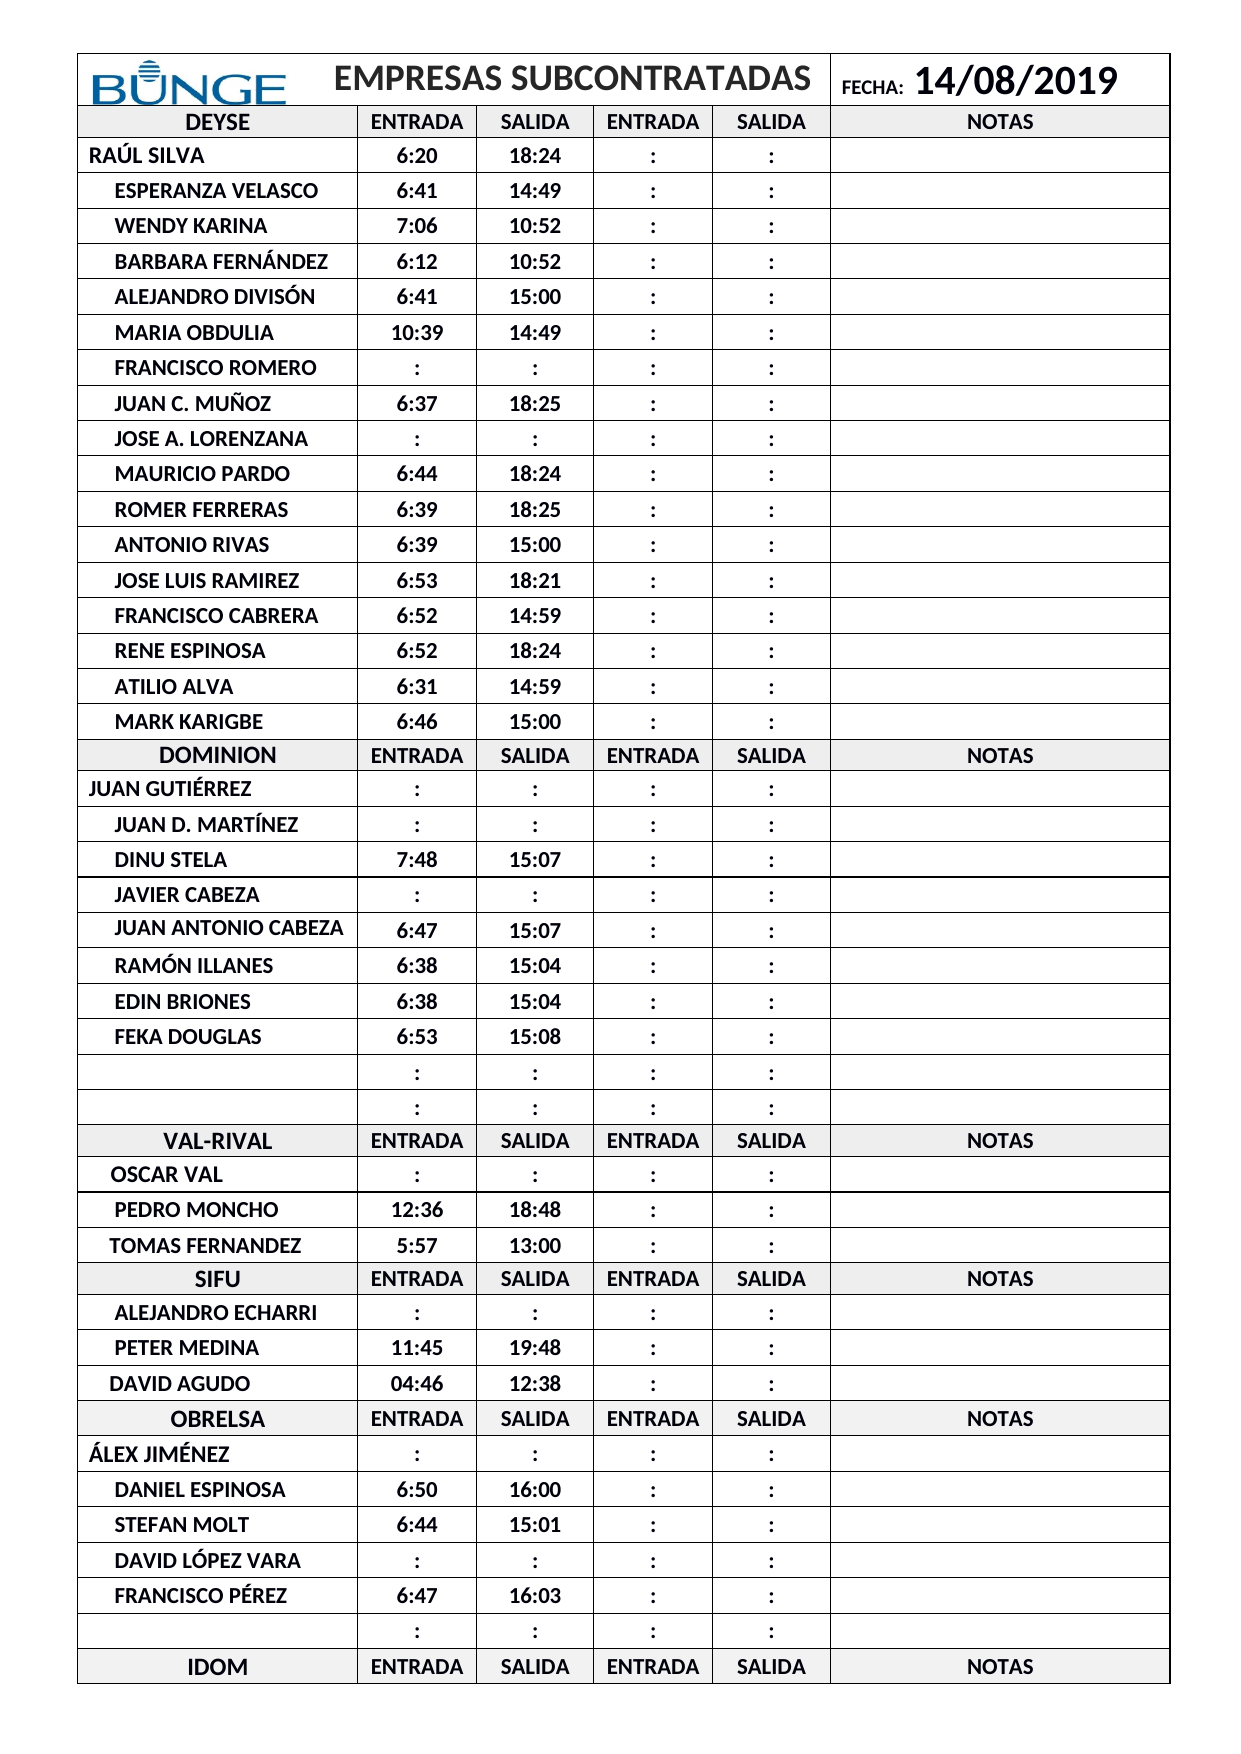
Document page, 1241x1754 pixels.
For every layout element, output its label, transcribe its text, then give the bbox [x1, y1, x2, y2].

table_cell : [594, 634, 712, 668]
table_cell SIFU [78, 1263, 357, 1294]
table_cell : [358, 350, 476, 384]
table_cell 10:39 [358, 315, 476, 349]
table_cell 6:12 [358, 244, 476, 278]
table_cell : [594, 1507, 712, 1542]
table_cell : [713, 315, 830, 349]
table_cell : [594, 1019, 712, 1053]
table_cell : [713, 1019, 830, 1053]
table_cell 10:52 [477, 244, 593, 278]
table_cell 15:07 [477, 913, 593, 947]
table_cell 18:24 [477, 634, 593, 668]
table_header EMPRESAS SUBCONTRATADAS [78, 54, 830, 105]
table_cell SALIDA [713, 1125, 830, 1156]
table_cell 19:48 [477, 1330, 593, 1364]
table_cell OSCAR VAL [78, 1157, 357, 1191]
table_cell : [594, 842, 712, 876]
table_cell ENTRADA [594, 1401, 712, 1435]
table_cell ESPERANZA VELASCO [78, 173, 357, 207]
table_cell 12:38 [477, 1366, 593, 1400]
table_cell : [713, 771, 830, 806]
table_cell MARIA OBDULIA [78, 315, 357, 349]
table_header FECHA: 14/08/2019 [831, 54, 1169, 105]
table_cell : [713, 1507, 830, 1542]
table_cell [831, 842, 1169, 876]
table_cell 18:25 [477, 492, 593, 526]
table_cell : [713, 913, 830, 947]
table_cell : [358, 1157, 476, 1191]
table_cell SALIDA [477, 106, 593, 137]
table_cell JOSE LUIS RAMIREZ [78, 563, 357, 597]
table_cell SALIDA [713, 1649, 830, 1683]
table_cell ANTONIO RIVAS [78, 527, 357, 562]
table_cell PETER MEDINA [78, 1330, 357, 1364]
table_cell : [594, 138, 712, 172]
table_cell : [713, 1193, 830, 1227]
table_cell : [477, 1055, 593, 1089]
table_cell 18:24 [477, 138, 593, 172]
table_cell : [594, 1366, 712, 1400]
table_cell ENTRADA [358, 740, 476, 770]
table_cell : [594, 1090, 712, 1124]
table_cell JUAN C. MUÑOZ [78, 386, 357, 420]
table_cell SALIDA [477, 1649, 593, 1683]
table_cell ROMER FERRERAS [78, 492, 357, 526]
table_cell : [477, 1436, 593, 1471]
table_cell : [713, 669, 830, 703]
table_cell 15:01 [477, 1507, 593, 1542]
table_cell : [713, 1055, 830, 1089]
table_cell : [713, 878, 830, 912]
table_cell : [713, 1157, 830, 1191]
table_cell [831, 421, 1169, 455]
table_cell : [713, 807, 830, 841]
table_cell 6:52 [358, 634, 476, 668]
table_cell : [713, 984, 830, 1018]
table_cell [831, 878, 1169, 912]
table_cell 6:38 [358, 984, 476, 1018]
table_cell FRANCISCO CABRERA [78, 598, 357, 632]
table_cell : [713, 842, 830, 876]
table_cell [831, 634, 1169, 668]
table_cell 16:00 [477, 1472, 593, 1506]
table_cell NOTAS [831, 740, 1169, 770]
table_cell : [594, 173, 712, 207]
table_cell : [358, 878, 476, 912]
table_cell [831, 984, 1169, 1018]
table_cell 6:47 [358, 1578, 476, 1612]
table_cell : [594, 807, 712, 841]
table_cell [831, 1330, 1169, 1364]
table_cell 15:04 [477, 984, 593, 1018]
table_cell [831, 1193, 1169, 1227]
table_cell [831, 563, 1169, 597]
table_cell : [713, 138, 830, 172]
table_cell 6:53 [358, 1019, 476, 1053]
table_cell : [594, 350, 712, 384]
table_cell : [594, 948, 712, 983]
table_cell [831, 1019, 1169, 1053]
table_cell RENE ESPINOSA [78, 634, 357, 668]
table_cell 6:39 [358, 527, 476, 562]
table_cell : [713, 1436, 830, 1471]
table_cell : [713, 1614, 830, 1648]
table_cell 15:00 [477, 279, 593, 314]
table_cell RAÚL SILVA [78, 138, 357, 172]
table_cell 6:47 [358, 913, 476, 947]
table_cell : [594, 984, 712, 1018]
table_cell 6:44 [358, 1507, 476, 1542]
table_cell 16:03 [477, 1578, 593, 1612]
table_cell FRANCISCO PÉREZ [78, 1578, 357, 1612]
table_cell : [713, 634, 830, 668]
table_cell : [713, 1090, 830, 1124]
table_cell : [713, 1366, 830, 1400]
table_cell [831, 1578, 1169, 1612]
table_cell : [594, 598, 712, 632]
table_cell : [477, 350, 593, 384]
table_cell : [477, 1295, 593, 1329]
table_cell [831, 315, 1169, 349]
table_cell DAVID AGUDO [78, 1366, 357, 1400]
table_cell [831, 1090, 1169, 1124]
table_cell 6:41 [358, 173, 476, 207]
table_cell [831, 1157, 1169, 1191]
table_cell ENTRADA [358, 106, 476, 137]
table_cell : [713, 1330, 830, 1364]
table_cell [831, 1295, 1169, 1329]
table_cell : [713, 1295, 830, 1329]
table_cell : [713, 244, 830, 278]
table_cell [831, 1436, 1169, 1471]
table_cell 15:00 [477, 704, 593, 739]
table_cell [831, 807, 1169, 841]
table_cell ÁLEX JIMÉNEZ [78, 1436, 357, 1471]
table_cell : [594, 1436, 712, 1471]
table_cell ALEJANDRO ECHARRI [78, 1295, 357, 1329]
table_cell JAVIER CABEZA [78, 878, 357, 912]
table_cell : [477, 1614, 593, 1648]
table_cell [831, 669, 1169, 703]
table_cell : [713, 948, 830, 983]
table_cell : [594, 1543, 712, 1577]
table_cell [831, 704, 1169, 739]
table_cell : [358, 1543, 476, 1577]
table_cell 14:49 [477, 315, 593, 349]
table_cell : [713, 1228, 830, 1262]
table_cell : [477, 1090, 593, 1124]
table_cell JUAN GUTIÉRREZ [78, 771, 357, 806]
table_cell [831, 913, 1169, 947]
table_cell : [594, 1228, 712, 1262]
table_cell [831, 1614, 1169, 1648]
table_cell [831, 1507, 1169, 1542]
table_cell : [594, 1157, 712, 1191]
table_cell MAURICIO PARDO [78, 456, 357, 491]
table_cell 10:52 [477, 209, 593, 243]
table_cell FRANCISCO ROMERO [78, 350, 357, 384]
table_cell : [713, 173, 830, 207]
table_cell SALIDA [477, 1263, 593, 1294]
table_cell [831, 279, 1169, 314]
table_cell SALIDA [713, 740, 830, 770]
table_cell 04:46 [358, 1366, 476, 1400]
table_cell [831, 1228, 1169, 1262]
table_cell [831, 771, 1169, 806]
table_cell : [594, 315, 712, 349]
table_cell [831, 598, 1169, 632]
table_cell : [594, 1614, 712, 1648]
table_cell 5:57 [358, 1228, 476, 1262]
table_cell ENTRADA [594, 1263, 712, 1294]
table_cell DINU STELA [78, 842, 357, 876]
table_cell ATILIO ALVA [78, 669, 357, 703]
table_cell OBRELSA [78, 1401, 357, 1435]
table_cell ENTRADA [358, 1649, 476, 1683]
table_cell SALIDA [477, 1125, 593, 1156]
table_cell 6:31 [358, 669, 476, 703]
table_cell SALIDA [477, 1401, 593, 1435]
table_cell : [594, 1472, 712, 1506]
table_cell 6:41 [358, 279, 476, 314]
table_cell : [358, 1436, 476, 1471]
table_cell : [477, 1157, 593, 1191]
table_cell DANIEL ESPINOSA [78, 1472, 357, 1506]
table_cell : [713, 563, 830, 597]
table_cell : [594, 913, 712, 947]
table_cell : [594, 244, 712, 278]
table_cell ENTRADA [358, 1263, 476, 1294]
table_cell 13:00 [477, 1228, 593, 1262]
table_cell : [594, 563, 712, 597]
table_cell ENTRADA [358, 1125, 476, 1156]
table_cell 6:52 [358, 598, 476, 632]
table_cell 7:06 [358, 209, 476, 243]
table_cell 18:48 [477, 1193, 593, 1227]
table_cell JUAN D. MARTÍNEZ [78, 807, 357, 841]
table_cell : [594, 386, 712, 420]
table_cell : [358, 771, 476, 806]
table_cell [831, 173, 1169, 207]
table_cell : [358, 1295, 476, 1329]
table_cell : [594, 456, 712, 491]
table_cell [78, 1055, 357, 1089]
table_cell : [594, 1330, 712, 1364]
table_cell : [358, 1055, 476, 1089]
table_cell BARBARA FERNÁNDEZ [78, 244, 357, 278]
table_cell : [713, 456, 830, 491]
table_cell : [594, 669, 712, 703]
table_cell EDIN BRIONES [78, 984, 357, 1018]
table_cell VAL-RIVAL [78, 1125, 357, 1156]
table_cell [78, 1090, 357, 1124]
table_cell SALIDA [713, 1401, 830, 1435]
table_cell : [713, 492, 830, 526]
table_cell [831, 1472, 1169, 1506]
table_cell WENDY KARINA [78, 209, 357, 243]
table_cell 15:08 [477, 1019, 593, 1053]
table_cell ENTRADA [358, 1401, 476, 1435]
table_cell : [713, 421, 830, 455]
table_cell ENTRADA [594, 740, 712, 770]
table_cell : [713, 598, 830, 632]
table_cell : [594, 1193, 712, 1227]
table_cell : [358, 421, 476, 455]
table_cell 12:36 [358, 1193, 476, 1227]
table_cell : [713, 704, 830, 739]
table_cell : [358, 807, 476, 841]
table_cell : [713, 1543, 830, 1577]
table_cell [831, 1055, 1169, 1089]
table_cell 15:07 [477, 842, 593, 876]
table_cell TOMAS FERNANDEZ [78, 1228, 357, 1262]
table_cell 6:37 [358, 386, 476, 420]
table_cell DOMINION [78, 740, 357, 770]
table_cell SALIDA [477, 740, 593, 770]
table_cell [831, 244, 1169, 278]
table_cell ALEJANDRO DIVISÓN [78, 279, 357, 314]
table_cell : [477, 807, 593, 841]
table_cell : [713, 350, 830, 384]
table_cell 14:59 [477, 669, 593, 703]
table_cell : [594, 527, 712, 562]
table_cell [831, 1543, 1169, 1577]
table_cell DEYSE [78, 106, 357, 137]
table_cell : [594, 492, 712, 526]
table_cell 6:44 [358, 456, 476, 491]
table_cell 6:53 [358, 563, 476, 597]
table_cell SALIDA [713, 106, 830, 137]
table_cell 18:21 [477, 563, 593, 597]
table_cell 15:00 [477, 527, 593, 562]
table_cell : [594, 279, 712, 314]
table_cell : [594, 1055, 712, 1089]
table_cell : [594, 704, 712, 739]
table_cell : [477, 421, 593, 455]
table_cell MARK KARIGBE [78, 704, 357, 739]
table_cell JUAN ANTONIO CABEZA CABEZAS [78, 913, 357, 947]
table_cell 7:48 [358, 842, 476, 876]
table_cell : [594, 209, 712, 243]
table_cell 14:59 [477, 598, 593, 632]
table_cell 18:25 [477, 386, 593, 420]
table_cell 18:24 [477, 456, 593, 491]
table_cell : [594, 878, 712, 912]
table_cell FEKA DOUGLAS [78, 1019, 357, 1053]
table_cell NOTAS [831, 1649, 1169, 1683]
table_cell PEDRO MONCHO [78, 1193, 357, 1227]
table_cell [831, 386, 1169, 420]
table_cell IDOM [78, 1649, 357, 1683]
table_cell ENTRADA [594, 1649, 712, 1683]
table_cell NOTAS [831, 1125, 1169, 1156]
table_cell 15:04 [477, 948, 593, 983]
table_cell [831, 209, 1169, 243]
table_cell 6:46 [358, 704, 476, 739]
table_cell [78, 1614, 357, 1648]
table_cell 14:49 [477, 173, 593, 207]
table_cell : [358, 1614, 476, 1648]
table_cell : [594, 1578, 712, 1612]
table_cell : [477, 771, 593, 806]
table_cell [831, 492, 1169, 526]
table_cell [831, 350, 1169, 384]
table_cell : [713, 386, 830, 420]
table_cell JOSE A. LORENZANA [78, 421, 357, 455]
table_cell 11:45 [358, 1330, 476, 1364]
table_cell STEFAN MOLT [78, 1507, 357, 1542]
table_cell 6:38 [358, 948, 476, 983]
table_cell [831, 948, 1169, 983]
table_cell [831, 1366, 1169, 1400]
table_cell : [713, 1578, 830, 1612]
table_cell 6:20 [358, 138, 476, 172]
table_cell : [594, 771, 712, 806]
table_cell : [713, 527, 830, 562]
table_cell : [477, 878, 593, 912]
table_cell [831, 527, 1169, 562]
table_cell : [477, 1543, 593, 1577]
table_cell : [594, 1295, 712, 1329]
table_cell 6:50 [358, 1472, 476, 1506]
table_cell RAMÓN ILLANES [78, 948, 357, 983]
table_cell 6:39 [358, 492, 476, 526]
table_cell DAVID LÓPEZ VARA [78, 1543, 357, 1577]
table_cell : [713, 1472, 830, 1506]
table_cell : [358, 1090, 476, 1124]
table_cell SALIDA [713, 1263, 830, 1294]
table_cell NOTAS [831, 1401, 1169, 1435]
table_cell NOTAS [831, 1263, 1169, 1294]
table_cell ENTRADA [594, 106, 712, 137]
table_cell [831, 138, 1169, 172]
table_cell ENTRADA [594, 1125, 712, 1156]
table_cell : [713, 279, 830, 314]
table_cell [831, 456, 1169, 491]
table_cell : [594, 421, 712, 455]
table_cell NOTAS [831, 106, 1169, 137]
table_cell : [713, 209, 830, 243]
